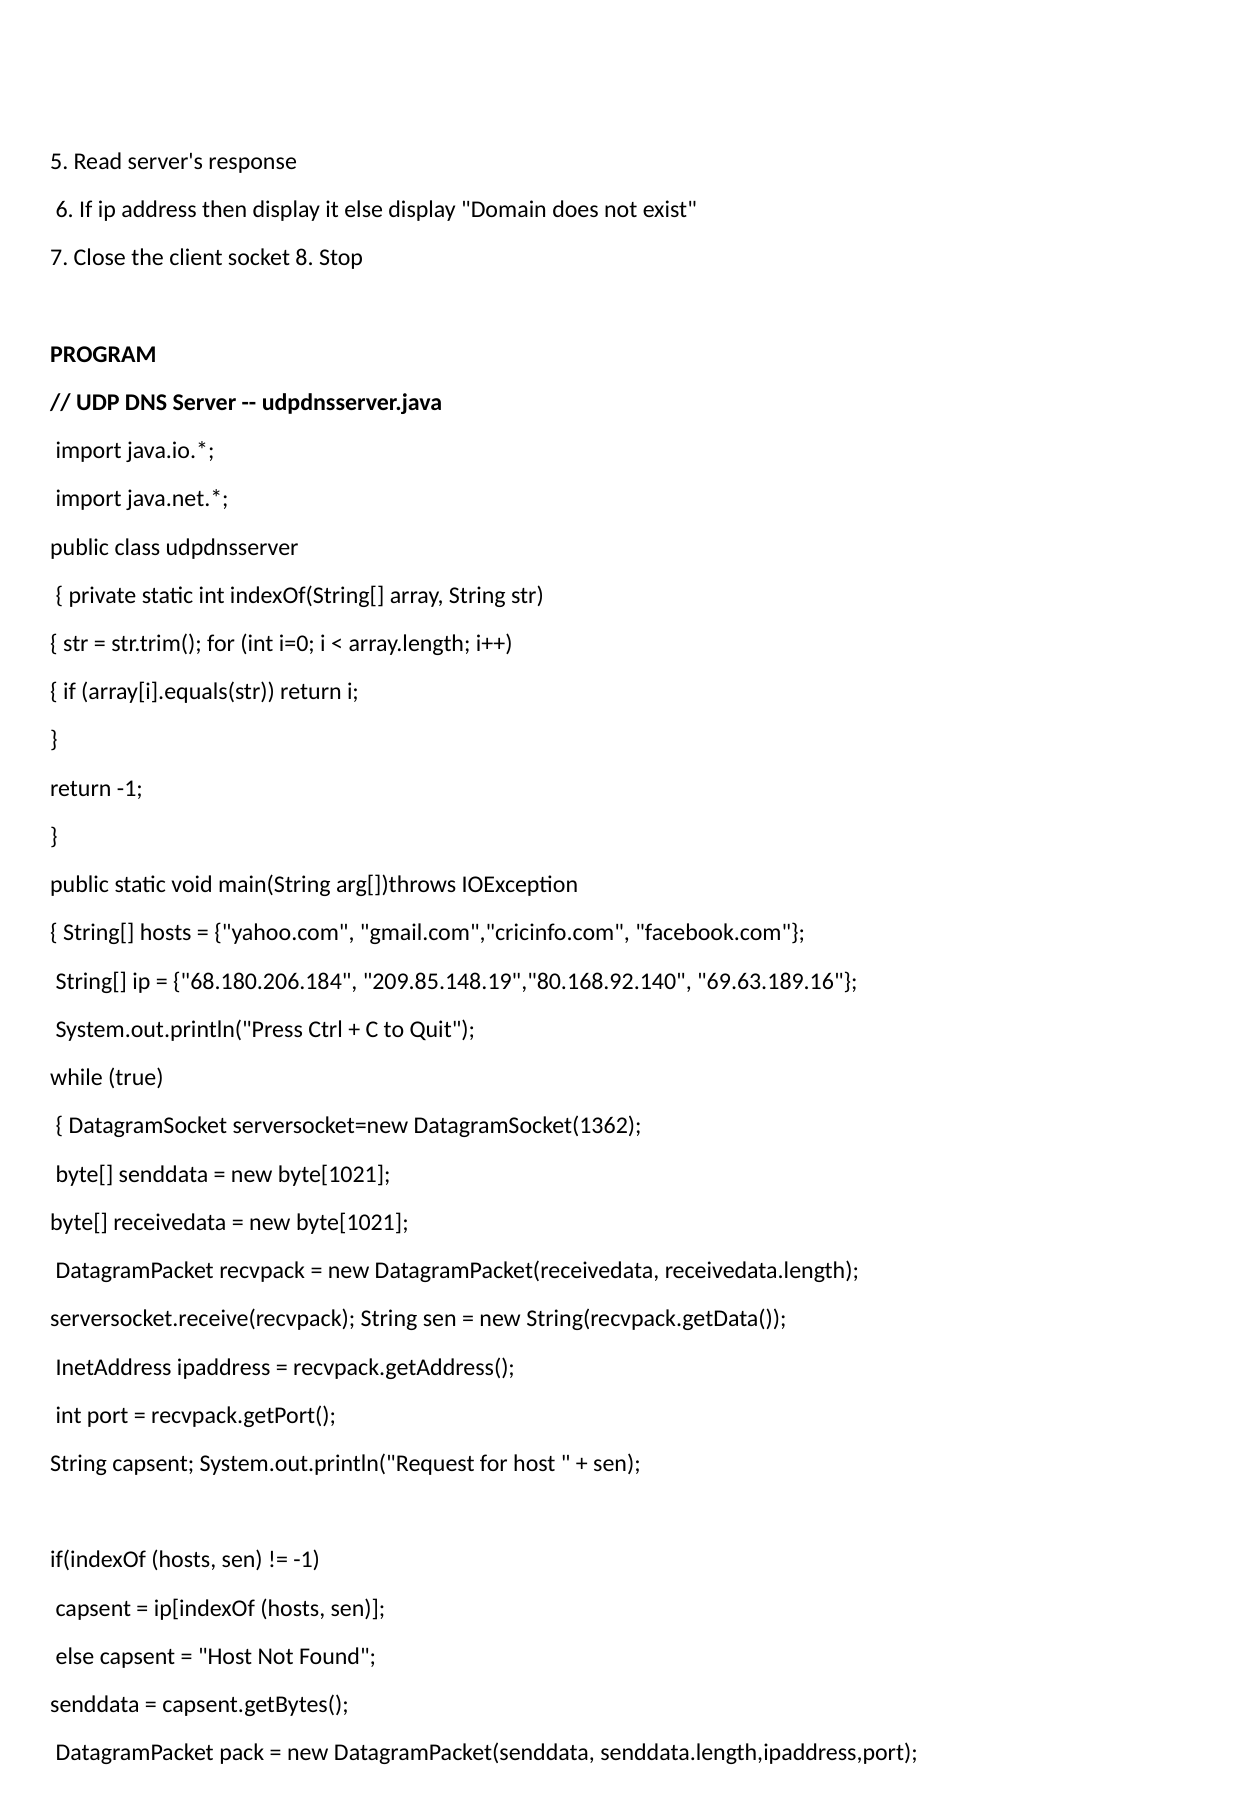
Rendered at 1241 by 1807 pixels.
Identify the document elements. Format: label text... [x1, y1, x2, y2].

text DatagramPacket pack = new DatagramPacket(senddata, senddata.length,ipaddress,port); [50, 1737, 1191, 1767]
text return -1; [50, 773, 1191, 802]
text DatagramPacket recvpack = new DatagramPacket(receivedata, receivedata.length); [50, 1255, 1191, 1284]
text byte[] receivedata = new byte[1021]; [50, 1207, 1191, 1236]
text 6. If ip address then display it else display "Domain does not exist" [50, 194, 1191, 223]
text PROGRAM [50, 339, 1191, 368]
text } [50, 724, 1191, 754]
text // UDP DNS Server -- udpdnsserver.java [50, 387, 1191, 416]
text { DatagramSocket serversocket=new DatagramSocket(1362); [50, 1110, 1191, 1140]
text InetAddress ipaddress = recvpack.getAddress(); [50, 1352, 1191, 1381]
text else capsent = "Host Not Found"; [50, 1641, 1191, 1670]
text } [50, 821, 1191, 850]
text if(indexOf (hosts, sen) != -1) [50, 1544, 1191, 1574]
text 5. Read server's response [50, 146, 1191, 175]
text serversocket.receive(recvpack); String sen = new String(recvpack.getData()); [50, 1303, 1191, 1333]
text capsent = ip[indexOf (hosts, sen)]; [50, 1593, 1191, 1622]
text { String[] hosts = {"yahoo.com", "gmail.com","cricinfo.com", "facebook.com"}; [50, 917, 1191, 947]
text { private static int indexOf(String[] array, String str) [50, 580, 1191, 609]
text { str = str.trim(); for (int i=0; i < array.length; i++) [50, 628, 1191, 657]
text while (true) [50, 1062, 1191, 1091]
text import java.net.*; [50, 483, 1191, 513]
text String capsent; System.out.println("Request for host " + sen); [50, 1448, 1191, 1477]
text { if (array[i].equals(str)) return i; [50, 676, 1191, 706]
text import java.io.*; [50, 435, 1191, 464]
text public class udpdnsserver [50, 532, 1191, 561]
text public static void main(String arg[])throws IOException [50, 869, 1191, 898]
text senddata = capsent.getBytes(); [50, 1689, 1191, 1718]
text System.out.println("Press Ctrl + C to Quit"); [50, 1014, 1191, 1043]
text byte[] senddata = new byte[1021]; [50, 1159, 1191, 1188]
text int port = recvpack.getPort(); [50, 1400, 1191, 1429]
text 7. Close the client socket 8. Stop [50, 242, 1191, 272]
text String[] ip = {"68.180.206.184", "209.85.148.19","80.168.92.140", "69.63.189.16"}; [50, 966, 1191, 995]
